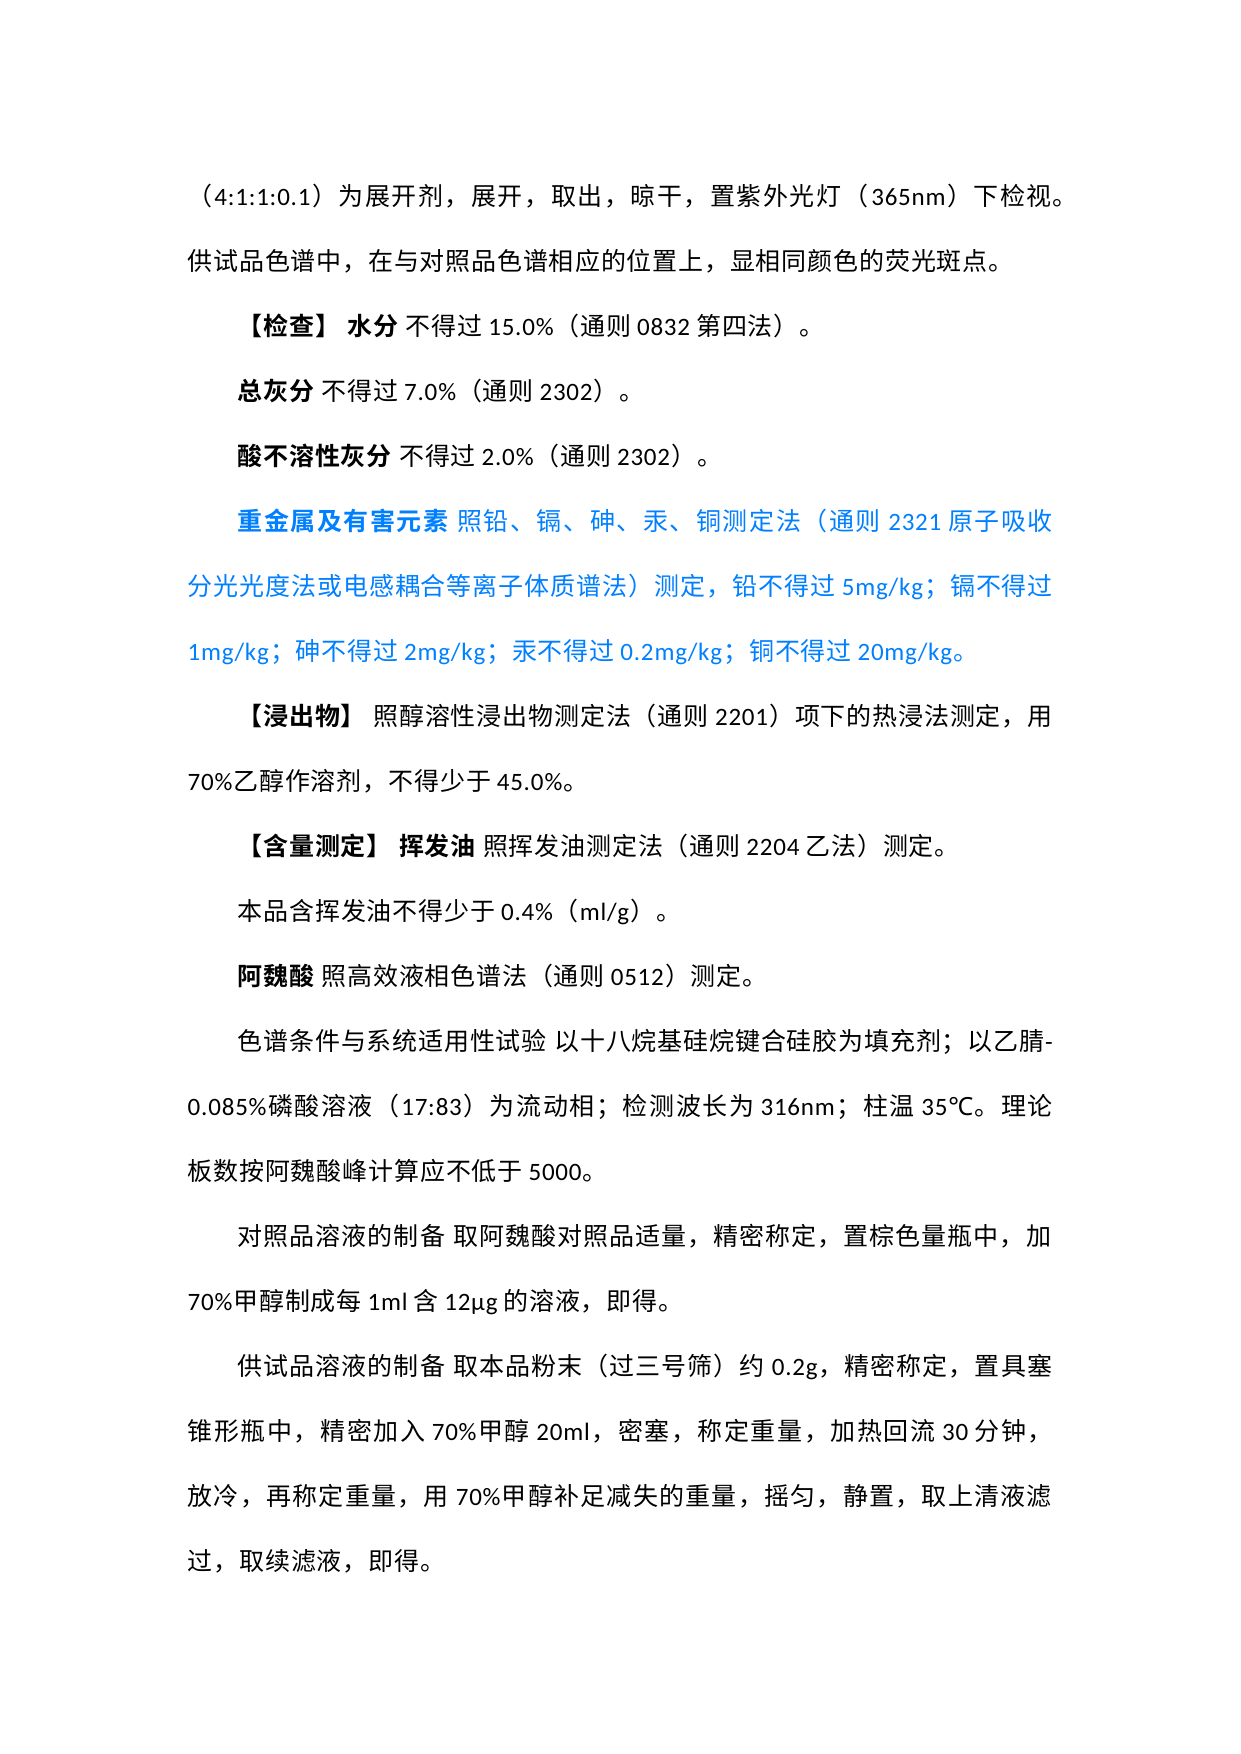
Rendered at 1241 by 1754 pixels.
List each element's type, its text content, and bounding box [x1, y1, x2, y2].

text 重金属及有害元素 照铅、镉、砷、汞、铜测定法（通则2321原子吸收分光光度法或电感耦合等离子体质谱法）测定，铅不得过5mg/kg；镉不得过1mg/kg；砷不得过2mg/kg；汞不得过0.2mg/kg；铜不得过20mg/kg。 [187, 487, 1053, 682]
text 阿魏酸 照高效液相色谱法（通则0512）测定。 [187, 942, 1053, 1007]
text 【浸出物】 照醇溶性浸出物测定法（通则2201）项下的热浸法测定，用70%乙醇作溶剂，不得少于45.0%。 [187, 682, 1053, 812]
text 色谱条件与系统适用性试验 以十八烷基硅烷键合硅胶为填充剂；以乙腈-0.085%磷酸溶液（17:83）为流动相；检测波长为316nm；柱温35℃。理论板数按阿魏酸峰计算应不低于5000。 [187, 1007, 1053, 1202]
text 总灰分 不得过7.0%（通则2302）。 [187, 357, 1053, 422]
text 酸不溶性灰分 不得过2.0%（通则2302）。 [187, 422, 1053, 487]
text 【检查】 水分 不得过15.0%（通则0832第四法）。 [187, 292, 1053, 357]
text 供试品溶液的制备 取本品粉末（过三号筛）约0.2g，精密称定，置具塞锥形瓶中，精密加入70%甲醇20ml，密塞，称定重量，加热回流30分钟，放冷，再称定重量，用70%甲醇补足减失的重量，摇匀，静置，取上清液滤过，取续滤液，即得。 [187, 1332, 1053, 1592]
text 对照品溶液的制备 取阿魏酸对照品适量，精密称定，置棕色量瓶中，加70%甲醇制成每1ml含12μg的溶液，即得。 [187, 1202, 1053, 1332]
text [187, 162, 1053, 292]
text 【含量测定】 挥发油 照挥发油测定法（通则2204乙法）测定。 [187, 812, 1053, 877]
text 本品含挥发油不得少于0.4%（ml/g）。 [187, 877, 1053, 942]
